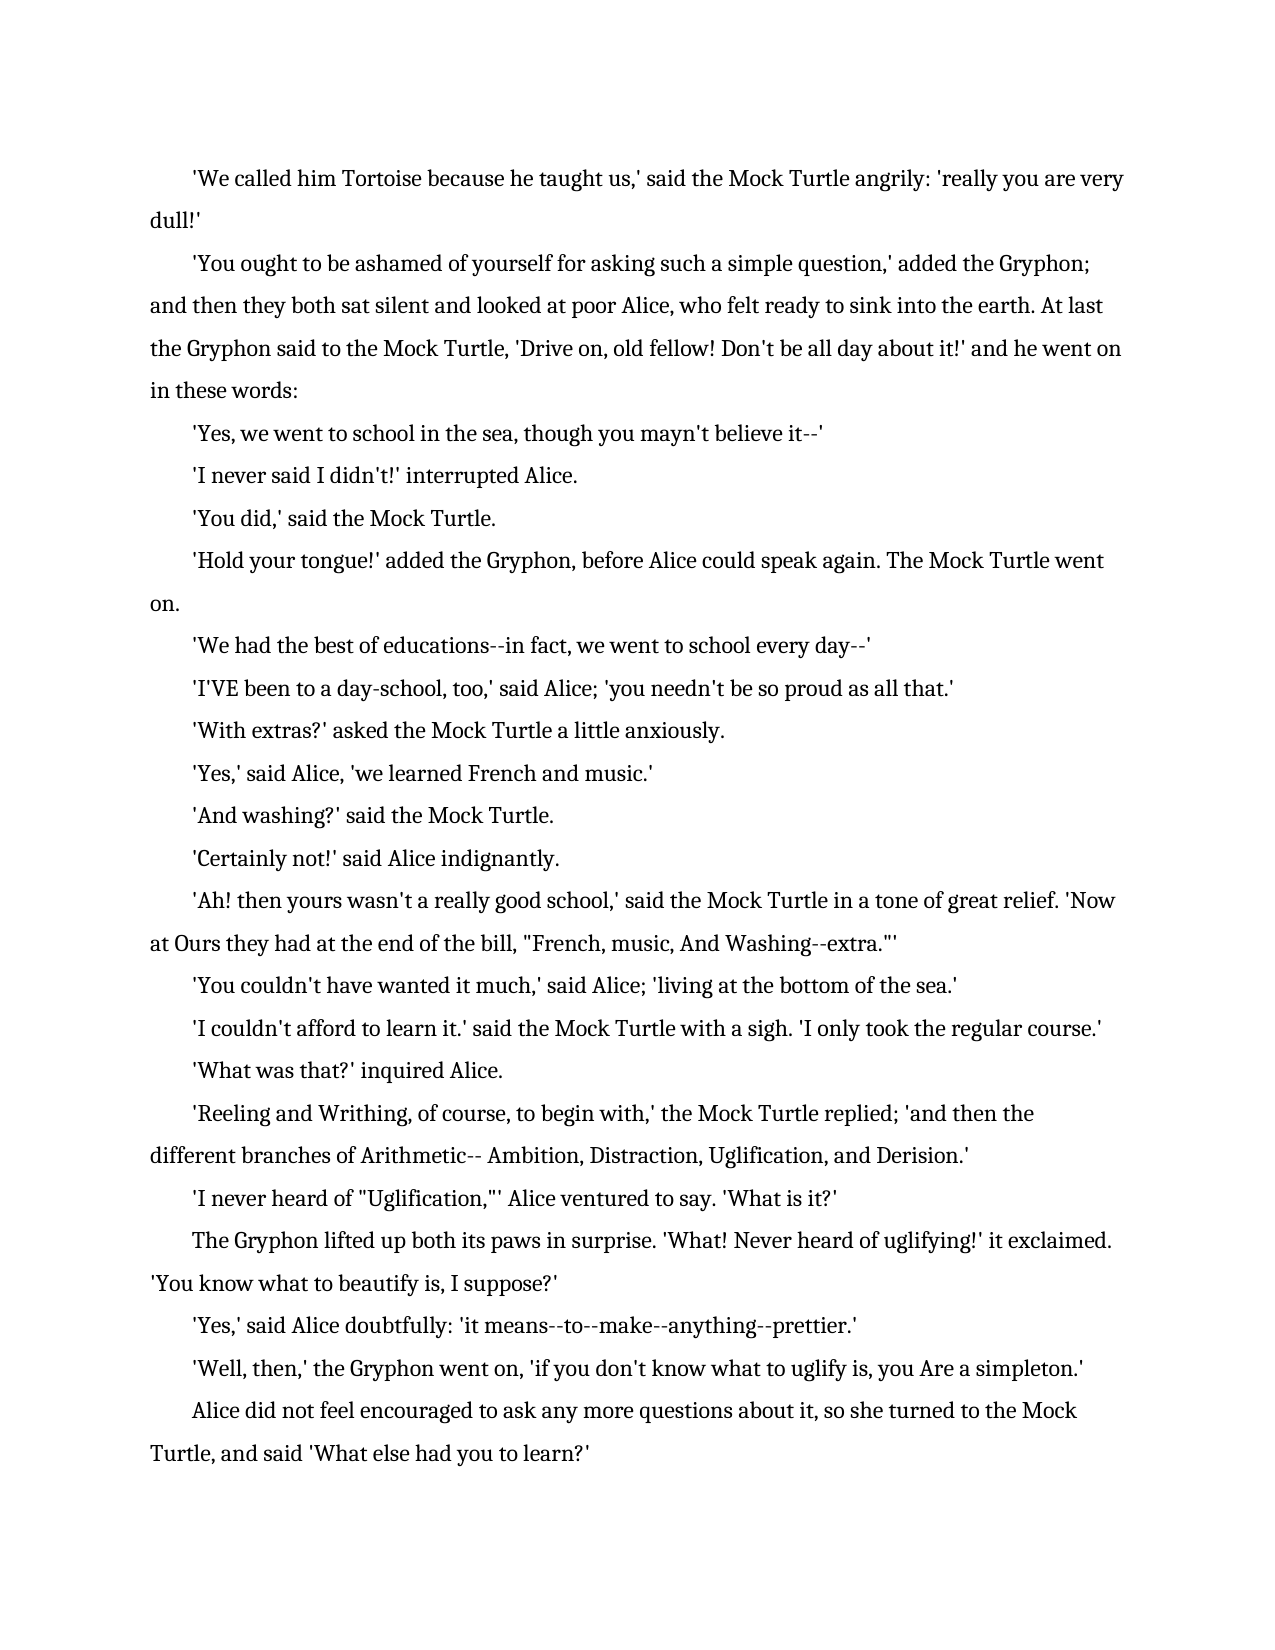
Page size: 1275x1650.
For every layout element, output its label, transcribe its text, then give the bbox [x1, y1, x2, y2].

text 'I couldn't afford to learn it.' said the Mock Turtle with a sigh. 'I only took the regular course.' [150, 1000, 1125, 1042]
text 'Yes, we went to school in the sea, though you mayn't believe it--' [150, 405, 1125, 447]
text 'Hold your tongue!' added the Gryphon, before Alice could speak again. The Mock Turtle went on. [150, 532, 1125, 617]
text 'We called him Tortoise because he taught us,' said the Mock Turtle angrily: 'really you are very dull!' [150, 150, 1125, 235]
text 'What was that?' inquired Alice. [150, 1042, 1125, 1085]
text 'We had the best of educations--in fact, we went to school every day--' [150, 617, 1125, 660]
text Alice did not feel encouraged to ask any more questions about it, so she turned to the Mock Turtle, and said 'What else had you to learn?' [150, 1382, 1125, 1467]
text 'Reeling and Writhing, of course, to begin with,' the Mock Turtle replied; 'and then the different branches of Arithmetic-- Ambition, Distraction, Uglification, and Derision.' [150, 1085, 1125, 1170]
text The Gryphon lifted up both its paws in surprise. 'What! Never heard of uglifying!' it exclaimed. 'You know what to beautify is, I suppose?' [150, 1212, 1125, 1297]
text 'Well, then,' the Gryphon went on, 'if you don't know what to uglify is, you Are a simpleton.' [150, 1340, 1125, 1382]
text 'You did,' said the Mock Turtle. [150, 490, 1125, 532]
text 'Ah! then yours wasn't a really good school,' said the Mock Turtle in a tone of great relief. 'Now at Ours they had at the end of the bill, "French, music, And Washing--extra."' [150, 872, 1125, 957]
text 'I never said I didn't!' interrupted Alice. [150, 447, 1125, 490]
text 'You couldn't have wanted it much,' said Alice; 'living at the bottom of the sea.' [150, 957, 1125, 1000]
text 'With extras?' asked the Mock Turtle a little anxiously. [150, 702, 1125, 745]
text 'I'VE been to a day-school, too,' said Alice; 'you needn't be so proud as all that.' [150, 660, 1125, 702]
text 'And washing?' said the Mock Turtle. [150, 787, 1125, 830]
text 'Yes,' said Alice doubtfully: 'it means--to--make--anything--prettier.' [150, 1297, 1125, 1340]
text 'Yes,' said Alice, 'we learned French and music.' [150, 745, 1125, 787]
text 'I never heard of "Uglification,"' Alice ventured to say. 'What is it?' [150, 1170, 1125, 1212]
text 'You ought to be ashamed of yourself for asking such a simple question,' added the Gryphon; and then they both sat silent and looked at poor Alice, who felt ready to sink into the earth. At last the Gryphon said to the Mock Turtle, 'Drive on, old fellow! Don't be all day about it!' and he went on in these words: [150, 235, 1125, 405]
text 'Certainly not!' said Alice indignantly. [150, 830, 1125, 872]
